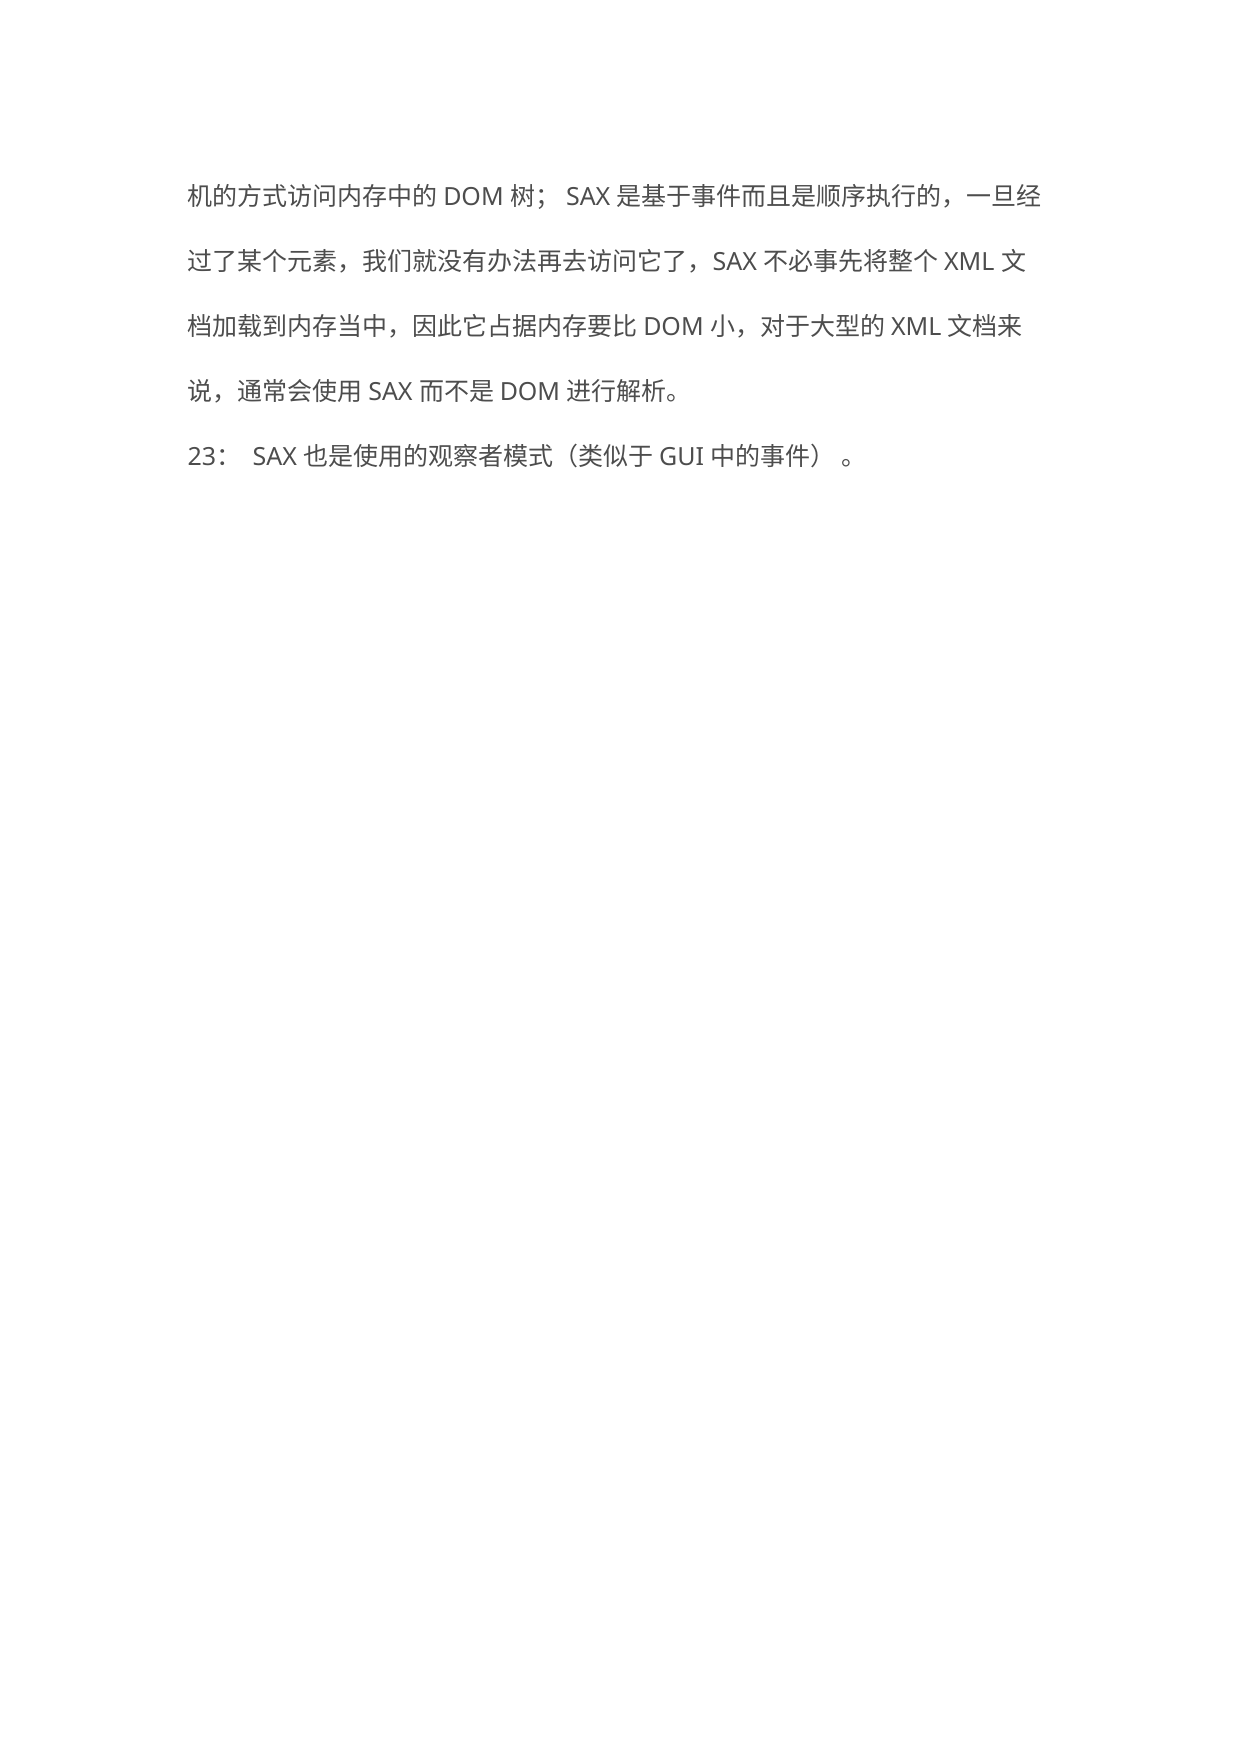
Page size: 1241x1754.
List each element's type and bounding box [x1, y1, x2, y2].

text [187, 162, 1053, 487]
